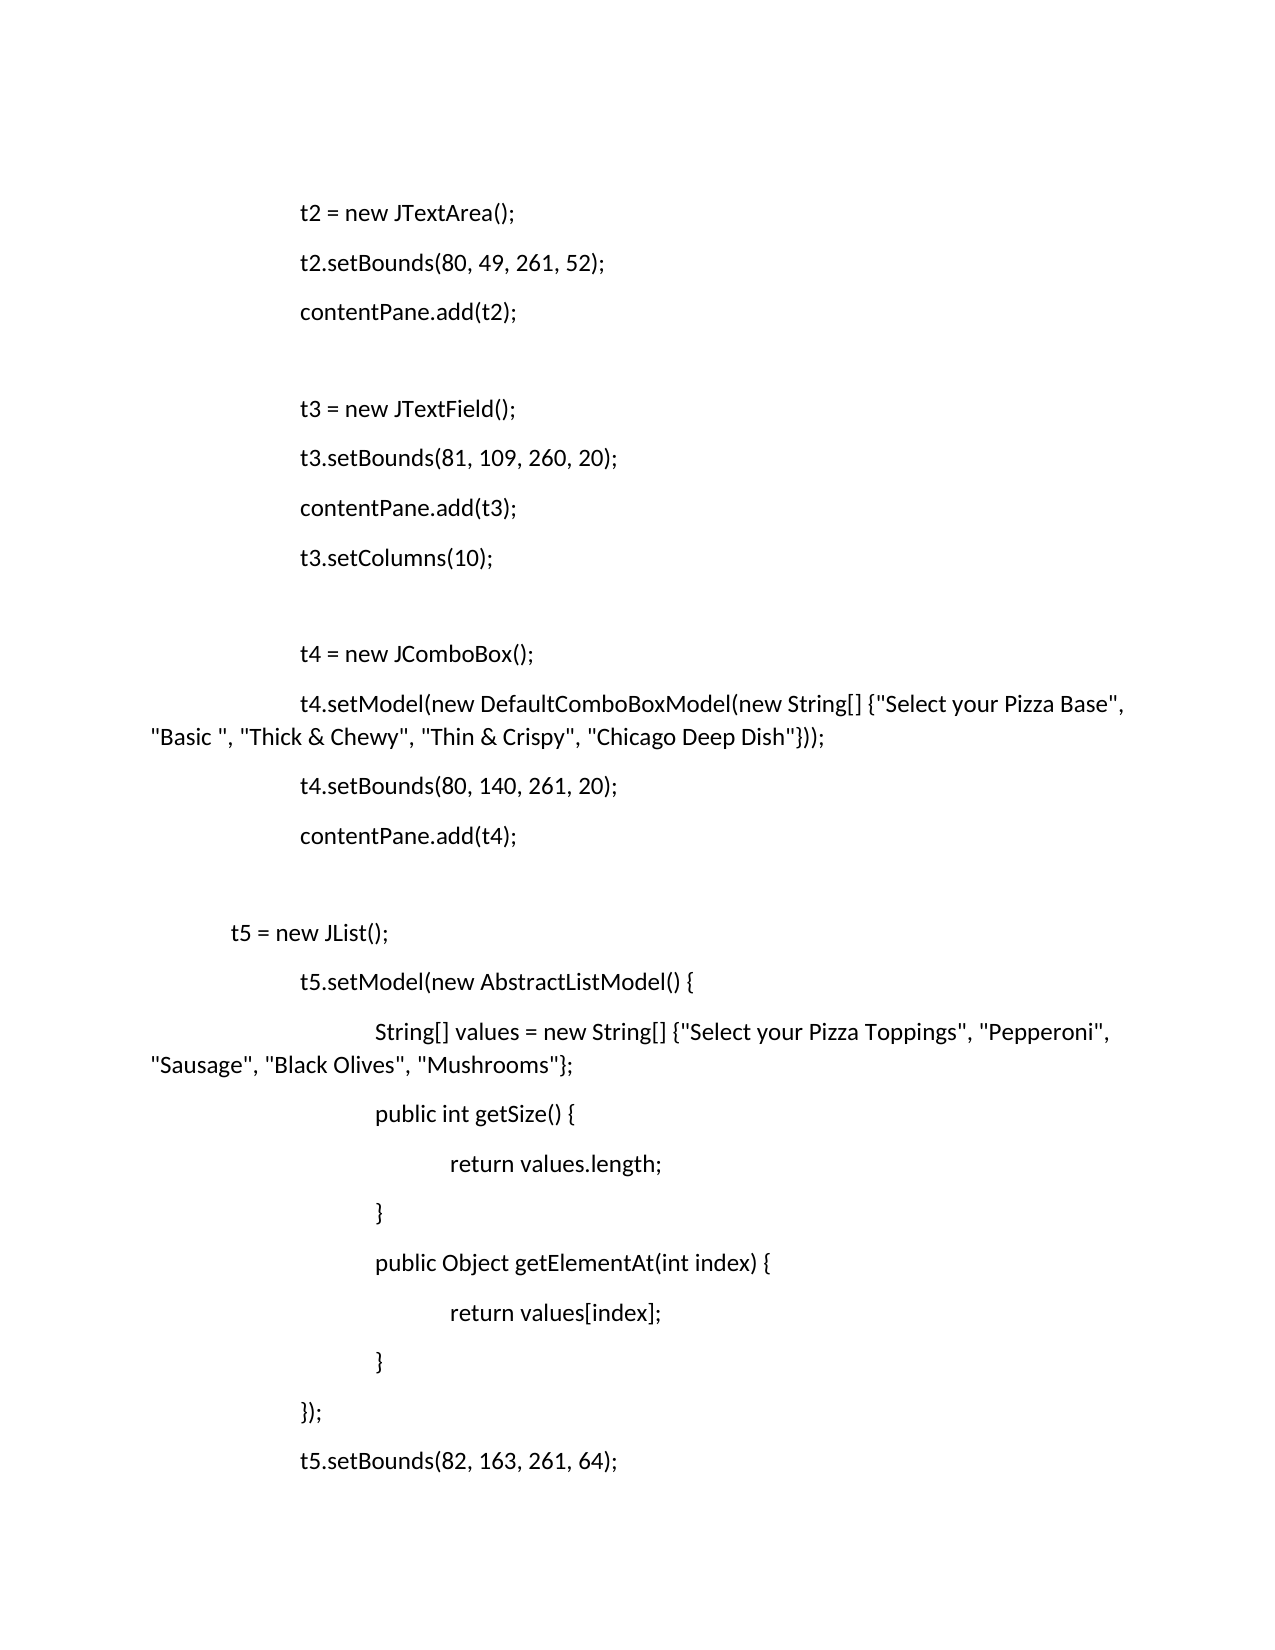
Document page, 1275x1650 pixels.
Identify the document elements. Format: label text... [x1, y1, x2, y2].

text contentPane.add(t2); [150, 296, 1125, 327]
text t5.setBounds(82, 163, 261, 64); [150, 1445, 1125, 1476]
text }); [150, 1396, 1125, 1426]
text } [150, 1197, 1125, 1228]
text t3.setColumns(10); [150, 542, 1125, 572]
text t4.setBounds(80, 140, 261, 20); [150, 770, 1125, 801]
text String[] values = new String[] {"Select your Pizza Toppings", "Pepperoni", "Sausage", "Black Olives", "Mushrooms"}; [150, 1016, 1125, 1079]
text t2.setBounds(80, 49, 261, 52); [150, 247, 1125, 277]
text t5 = new JList(); [150, 917, 1125, 947]
text public Object getElementAt(int index) { [150, 1247, 1125, 1278]
text t4.setModel(new DefaultComboBoxModel(new String[] {"Select your Pizza Base", "Basic ", "Thick & Chewy", "Thin & Crispy", "Chicago Deep Dish"})); [150, 688, 1125, 751]
text t4 = new JComboBox(); [150, 638, 1125, 669]
text return values[index]; [150, 1297, 1125, 1327]
text t3.setBounds(81, 109, 260, 20); [150, 442, 1125, 473]
text public int getSize() { [150, 1098, 1125, 1129]
text return values.length; [150, 1148, 1125, 1178]
text contentPane.add(t4); [150, 820, 1125, 851]
text } [150, 1346, 1125, 1377]
text t3 = new JTextField(); [150, 393, 1125, 423]
text contentPane.add(t3); [150, 492, 1125, 523]
text t2 = new JTextArea(); [150, 197, 1125, 228]
text t5.setModel(new AbstractListModel() { [150, 966, 1125, 997]
